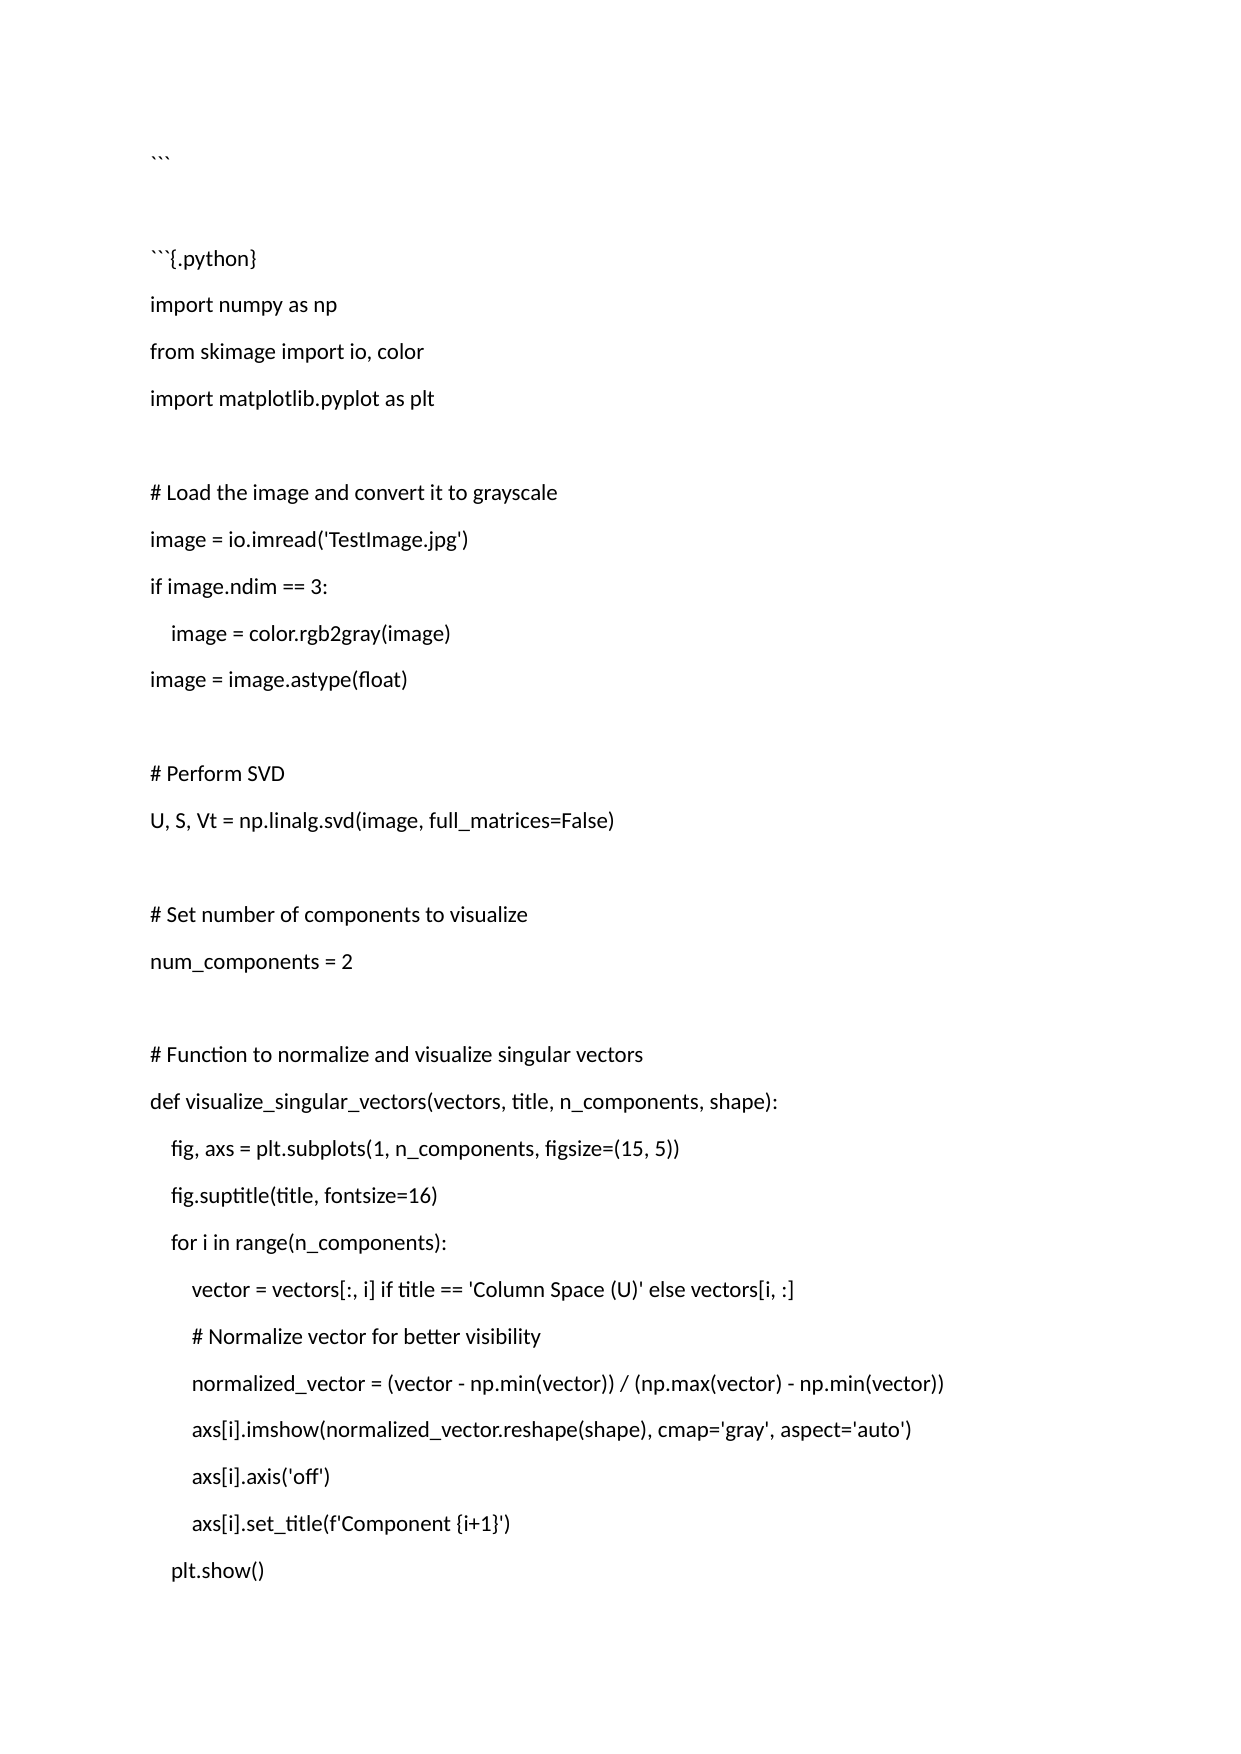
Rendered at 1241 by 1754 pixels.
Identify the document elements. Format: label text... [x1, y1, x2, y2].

text def visualize_singular_vectors(vectors, title, n_components, shape): [150, 1087, 1090, 1116]
text import numpy as np [150, 291, 1090, 319]
text fig.suptitle(title, fontsize=16) [150, 1181, 1090, 1209]
text # Perform SVD [150, 759, 1090, 787]
text plt.show() [150, 1556, 1090, 1584]
text normalized_vector = (vector - np.min(vector)) / (np.max(vector) - np.min(vector)) [150, 1369, 1090, 1397]
text ``` [150, 150, 1090, 178]
text # Load the image and convert it to grayscale [150, 478, 1090, 506]
text image = io.imread('TestImage.jpg') [150, 525, 1090, 553]
text vector = vectors[:, i] if title == 'Column Space (U)' else vectors[i, :] [150, 1275, 1090, 1303]
text # Normalize vector for better visibility [150, 1322, 1090, 1350]
text axs[i].imshow(normalized_vector.reshape(shape), cmap='gray', aspect='auto') [150, 1416, 1090, 1444]
text num_components = 2 [150, 947, 1090, 975]
text if image.ndim == 3: [150, 572, 1090, 600]
text image = image.astype(float) [150, 666, 1090, 694]
text # Set number of components to visualize [150, 900, 1090, 928]
text axs[i].set_title(f'Component {i+1}') [150, 1509, 1090, 1537]
text from skimage import io, color [150, 337, 1090, 366]
text axs[i].axis('off') [150, 1462, 1090, 1491]
text ```{.python} [150, 244, 1090, 272]
text image = color.rgb2gray(image) [150, 619, 1090, 647]
text fig, axs = plt.subplots(1, n_components, figsize=(15, 5)) [150, 1134, 1090, 1162]
text for i in range(n_components): [150, 1228, 1090, 1256]
text # Function to normalize and visualize singular vectors [150, 1041, 1090, 1069]
text import matplotlib.pyplot as plt [150, 384, 1090, 412]
text U, S, Vt = np.linalg.svd(image, full_matrices=False) [150, 806, 1090, 834]
